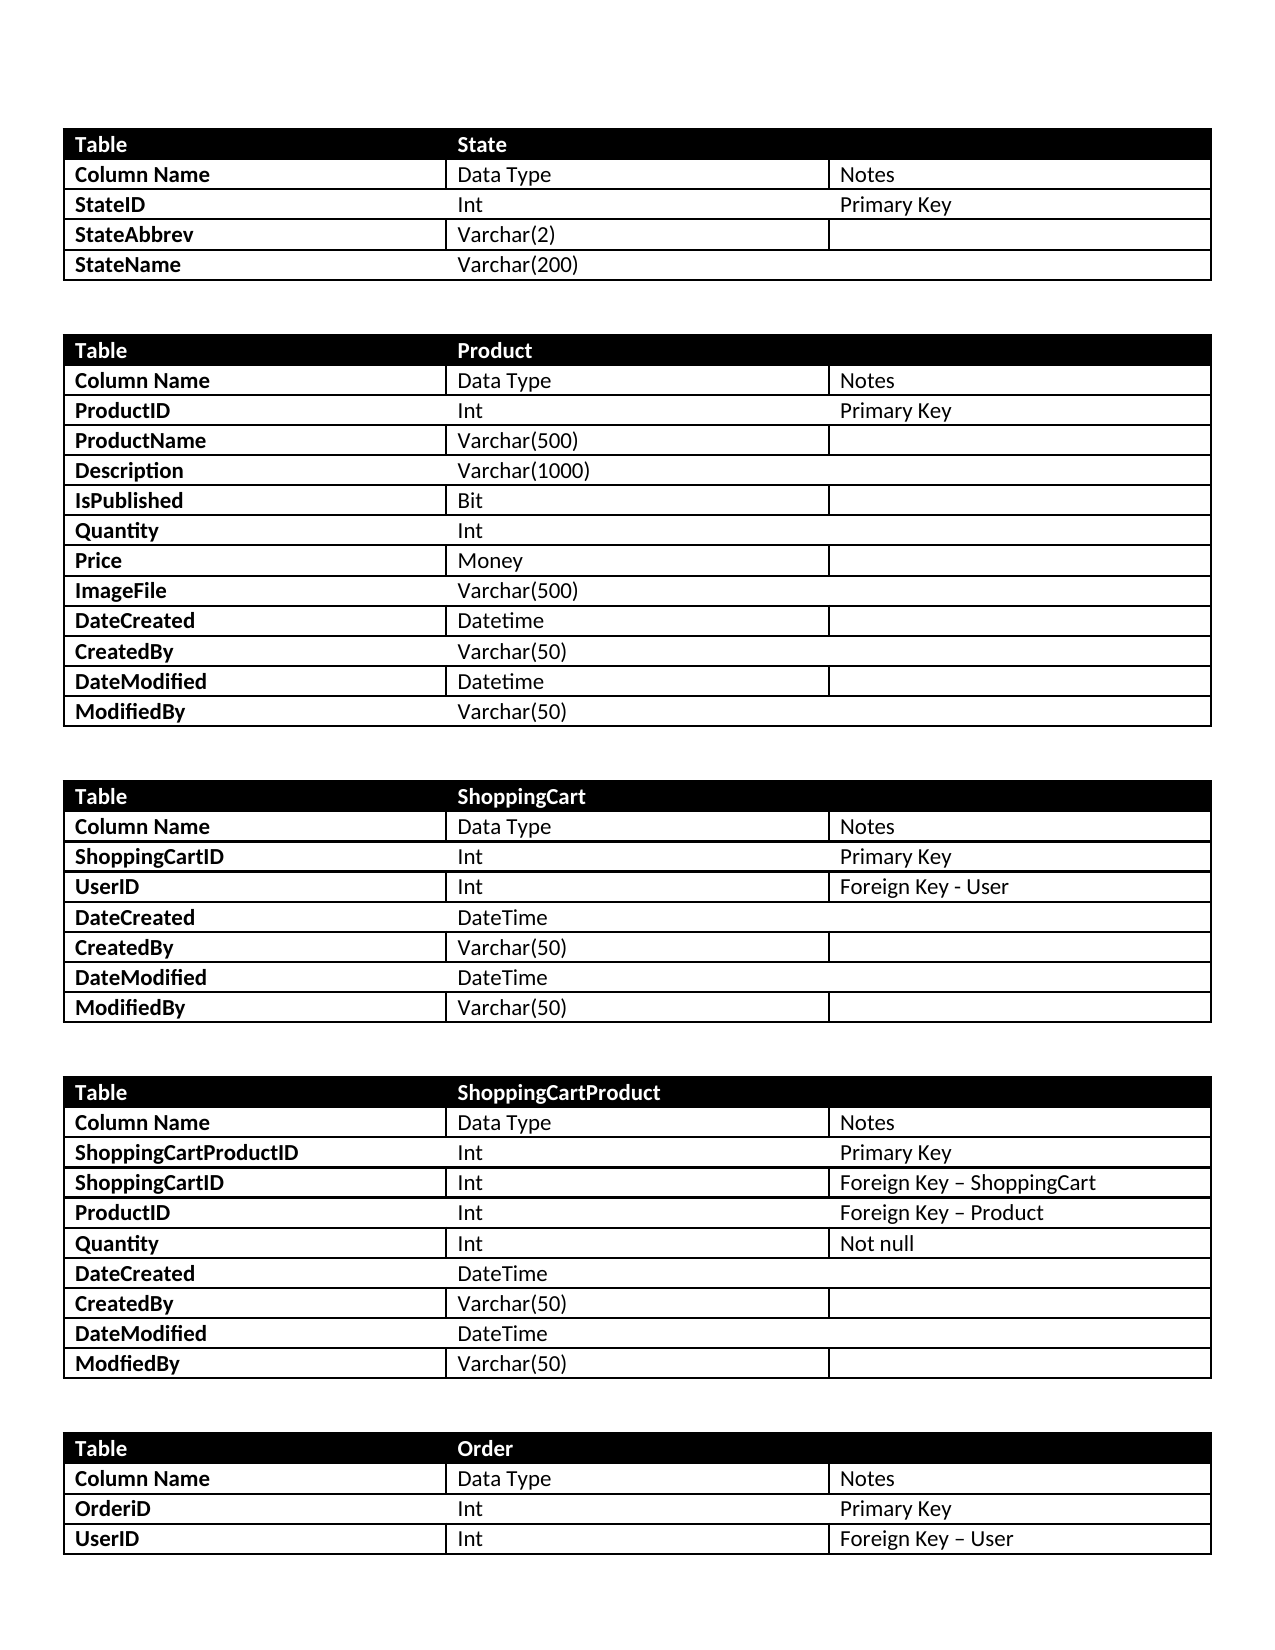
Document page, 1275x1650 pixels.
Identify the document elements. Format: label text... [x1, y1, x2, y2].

table_cell DateModified [65, 1319, 446, 1347]
table_cell ProductID [65, 396, 446, 424]
table_header [829, 130, 1210, 158]
table_cell Bit [447, 486, 828, 514]
table_cell Column Name [65, 1108, 445, 1136]
table_cell ShoppingCartID [65, 843, 446, 870]
table_header ShoppingCart [446, 782, 829, 810]
table_cell Varchar(2) [447, 220, 828, 248]
table_header [829, 1078, 1210, 1106]
table_cell Not null [830, 1229, 1210, 1257]
table_cell DateTime [446, 963, 829, 991]
table_cell Varchar(50) [447, 1349, 828, 1377]
table_cell Varchar(500) [446, 577, 829, 604]
table_cell Foreign Key – Product [829, 1199, 1210, 1227]
table_cell StateID [65, 190, 446, 218]
table_cell [830, 933, 1210, 961]
table_cell [830, 486, 1210, 514]
table_cell Column Name [65, 1464, 445, 1492]
table_cell Data Type [447, 366, 828, 394]
table_cell Data Type [447, 1108, 828, 1136]
table_header Table [65, 130, 446, 158]
table_cell Notes [830, 366, 1210, 394]
table_cell Data Type [447, 160, 828, 188]
table_cell DateCreated [65, 607, 445, 635]
table_cell [829, 1319, 1210, 1347]
table_cell Int [446, 1495, 829, 1522]
table_header [829, 782, 1210, 810]
table_cell Notes [830, 1108, 1210, 1136]
table_cell [830, 426, 1210, 454]
table_cell [829, 456, 1210, 484]
table_cell CreatedBy [65, 637, 446, 665]
table_cell Int [446, 516, 829, 544]
table_cell [830, 220, 1210, 248]
table_cell [830, 1349, 1210, 1377]
table_cell CreatedBy [65, 1289, 445, 1317]
table_cell DateModified [65, 667, 445, 695]
table_cell DateTime [446, 903, 829, 931]
table_cell [829, 903, 1210, 931]
table_cell Foreign Key - User [830, 873, 1210, 901]
table_cell Notes [830, 1464, 1210, 1492]
table_header [829, 1434, 1210, 1462]
table_cell [830, 546, 1210, 574]
table_cell [829, 577, 1210, 604]
table_cell Column Name [65, 366, 445, 394]
table_cell [830, 1289, 1210, 1317]
table_cell DateTime [446, 1259, 829, 1287]
table_cell Money [447, 546, 828, 574]
table_cell Int [446, 396, 829, 424]
table_cell Primary Key [829, 190, 1210, 218]
table_cell ModfiedBy [65, 1349, 445, 1377]
table_cell StateName [65, 251, 446, 278]
table_cell Primary Key [829, 843, 1210, 870]
table_cell Varchar(50) [447, 1289, 828, 1317]
table_cell Quantity [65, 1229, 445, 1257]
table_cell [829, 963, 1210, 991]
table_cell DateCreated [65, 903, 446, 931]
table_header ShoppingCartProduct [446, 1078, 829, 1106]
table_cell Varchar(500) [447, 426, 828, 454]
table_cell Description [65, 456, 446, 484]
table_cell UserID [65, 1525, 445, 1553]
table_cell [830, 607, 1210, 635]
table_cell Varchar(50) [447, 933, 828, 961]
table_cell Varchar(1000) [446, 456, 829, 484]
table_header Order [446, 1434, 829, 1462]
table_cell StateAbbrev [65, 220, 445, 248]
table_cell DateModified [65, 963, 446, 991]
table_cell [830, 993, 1210, 1021]
table_cell [829, 1259, 1210, 1287]
table_header Table [65, 1078, 446, 1106]
table_cell ShoppingCartID [65, 1169, 445, 1196]
table_cell Data Type [447, 812, 828, 840]
table_cell DateCreated [65, 1259, 446, 1287]
table_header Table [65, 336, 446, 364]
table_cell Foreign Key – ShoppingCart [830, 1169, 1210, 1196]
table_cell [829, 251, 1210, 278]
table_cell IsPublished [65, 486, 445, 514]
table_cell Int [447, 1169, 828, 1196]
table_cell Int [447, 1229, 828, 1257]
table_cell Notes [830, 160, 1210, 188]
table_cell DateTime [446, 1319, 829, 1347]
table_cell Datetime [447, 667, 828, 695]
table_cell Datetime [447, 607, 828, 635]
table_cell ProductID [65, 1199, 446, 1227]
table_cell Varchar(200) [446, 251, 829, 278]
table_cell [829, 697, 1210, 725]
table_cell Int [447, 1525, 828, 1553]
table_cell Column Name [65, 812, 445, 840]
table_cell Notes [830, 812, 1210, 840]
table_cell Column Name [65, 160, 445, 188]
table_cell Int [446, 843, 829, 870]
table_cell Int [446, 1138, 829, 1166]
table_cell Price [65, 546, 445, 574]
table_cell Int [446, 190, 829, 218]
table_header State [446, 130, 829, 158]
table_cell Quantity [65, 516, 446, 544]
table_cell Foreign Key – User [830, 1525, 1210, 1553]
table_cell Varchar(50) [446, 697, 829, 725]
table_cell [830, 667, 1210, 695]
table_cell Primary Key [829, 396, 1210, 424]
table_cell ImageFile [65, 577, 446, 604]
table_cell Varchar(50) [446, 637, 829, 665]
table_cell Varchar(50) [447, 993, 828, 1021]
table_cell Primary Key [829, 1138, 1210, 1166]
table_header [829, 336, 1210, 364]
table_cell Primary Key [829, 1495, 1210, 1522]
table_cell [829, 516, 1210, 544]
table_header Table [65, 782, 446, 810]
table_cell CreatedBy [65, 933, 445, 961]
table_cell UserID [65, 873, 445, 901]
table_cell Int [446, 1199, 829, 1227]
table_header Product [446, 336, 829, 364]
table_cell ModifiedBy [65, 697, 446, 725]
table_cell ProductName [65, 426, 445, 454]
table_cell Int [447, 873, 828, 901]
table_header Table [65, 1434, 446, 1462]
table_cell ShoppingCartProductID [65, 1138, 446, 1166]
table_cell OrderiD [65, 1495, 446, 1522]
table_cell [829, 637, 1210, 665]
table_cell Data Type [447, 1464, 828, 1492]
table_cell ModifiedBy [65, 993, 445, 1021]
